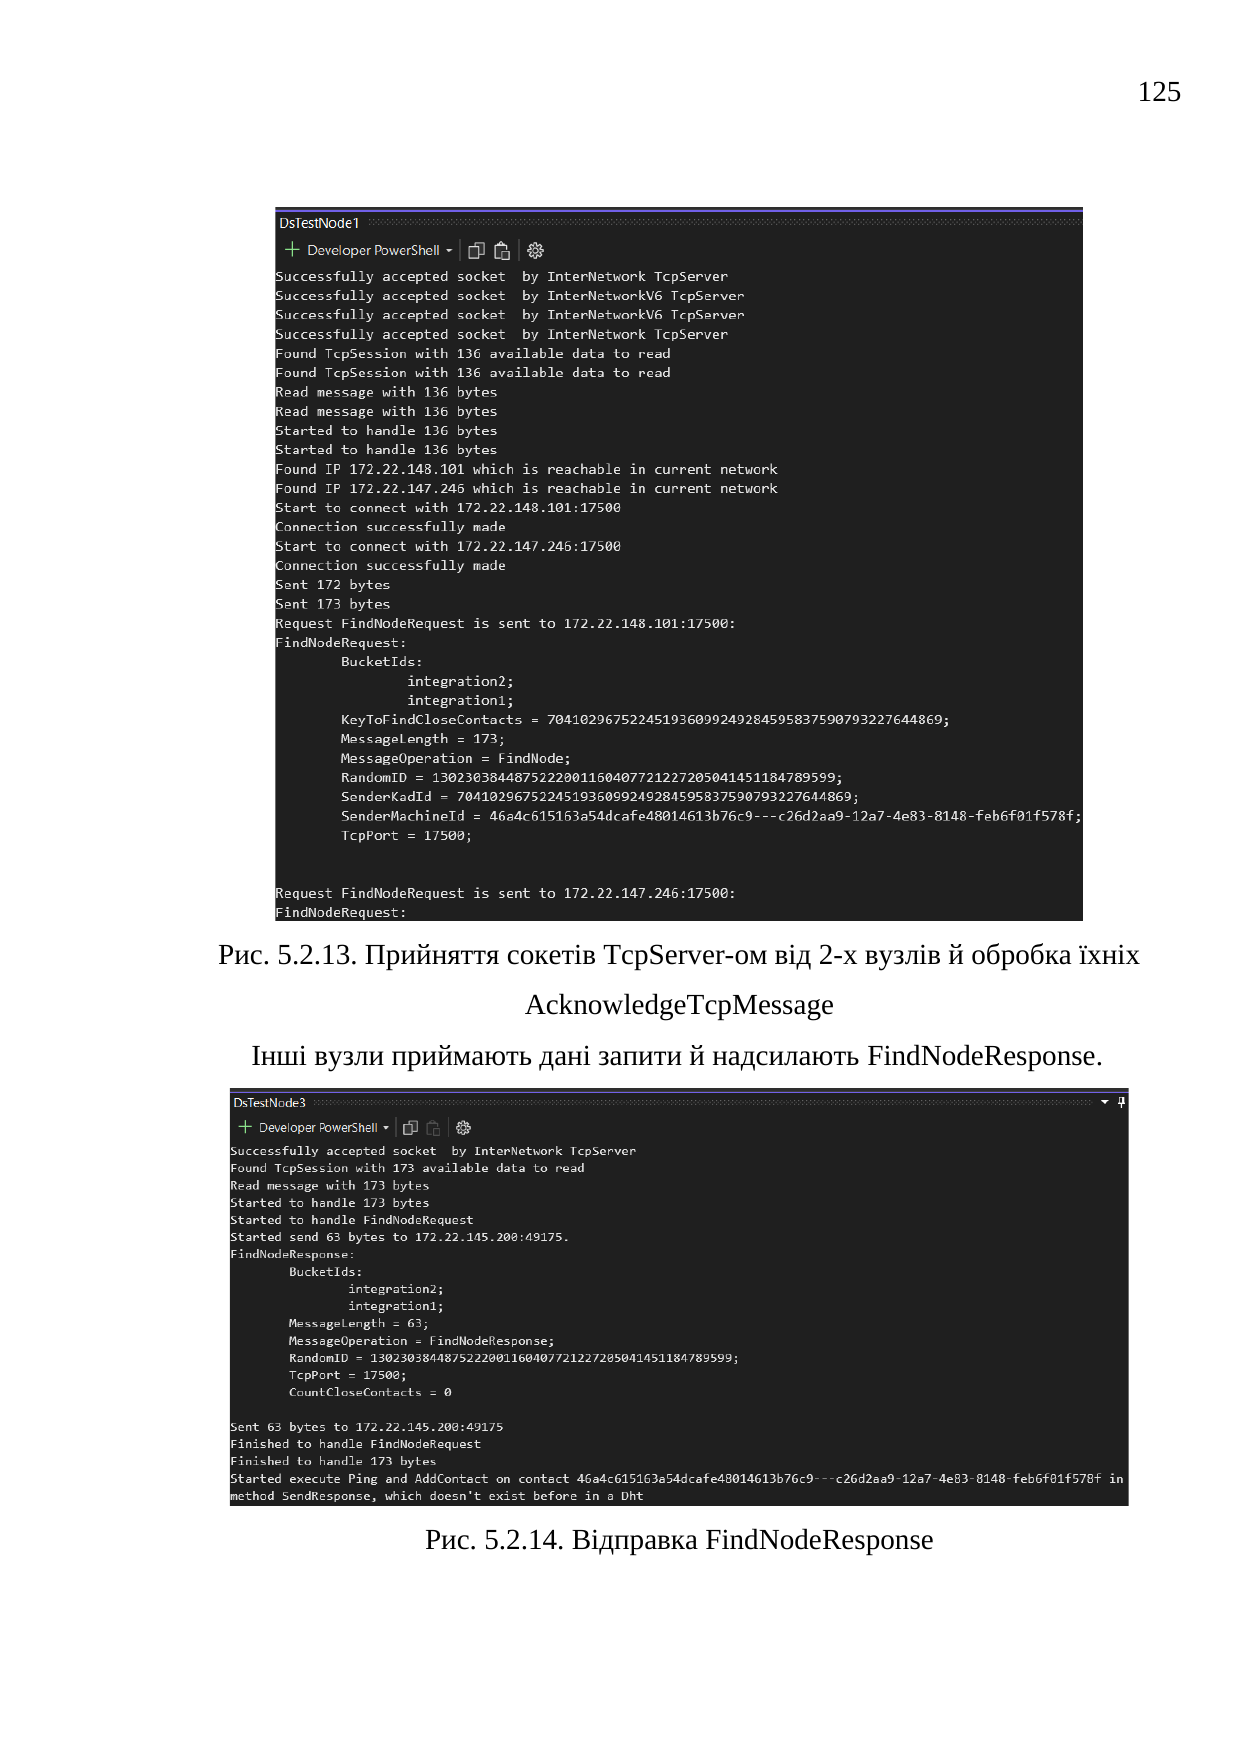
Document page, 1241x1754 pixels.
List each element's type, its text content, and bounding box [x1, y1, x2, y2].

text Інші вузли приймають дані запити й надсилають FindNodeResponse. [177, 1038, 1181, 1071]
subtitle Рис. 5.2.13. Прийняття сокетів TcpServer-ом від 2-х вузлів й обробка їхніх AcknowledgeTcpMessage [177, 937, 1181, 1021]
picture [229, 1088, 1129, 1506]
subtitle Рис. 5.2.14. Відправка FindNodeResponse [177, 1522, 1181, 1556]
picture [275, 207, 1083, 921]
